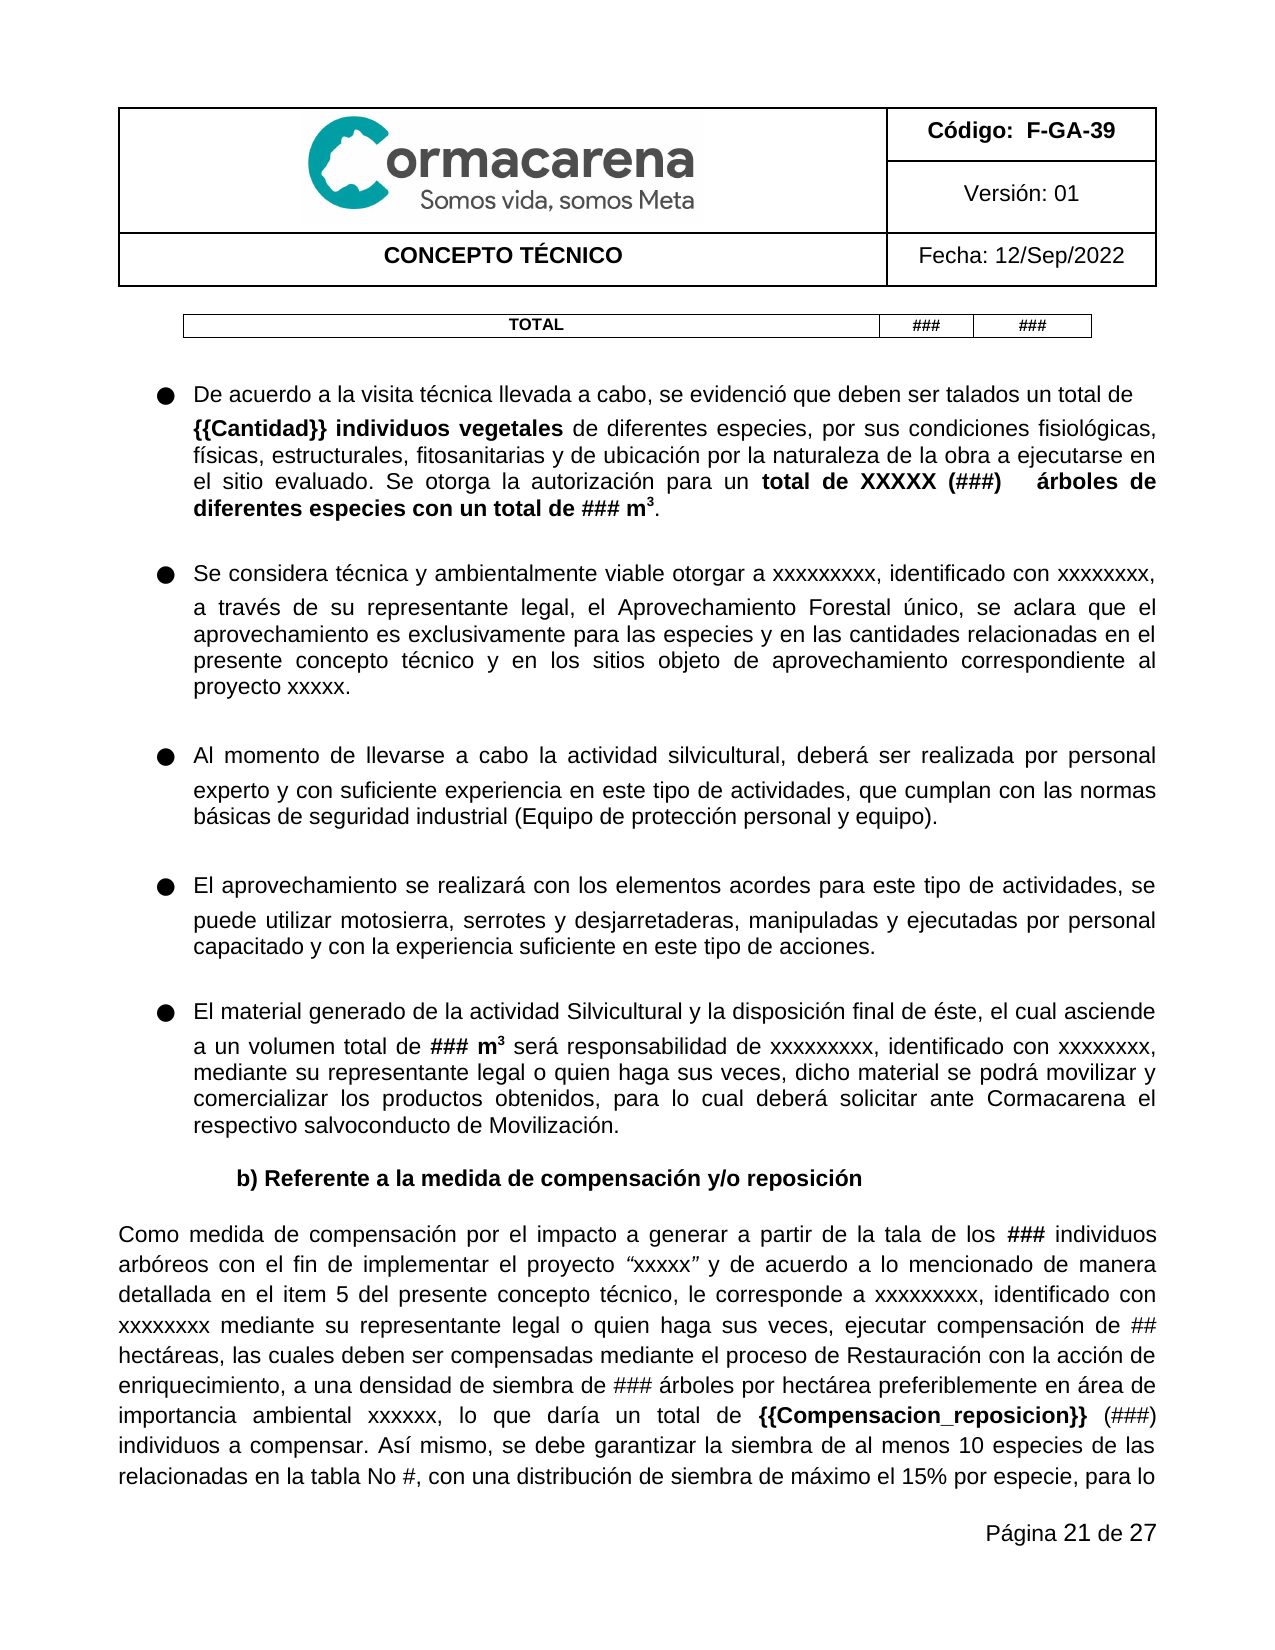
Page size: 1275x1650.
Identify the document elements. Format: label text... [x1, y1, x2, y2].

list De acuerdo a la visita técnica llevada a cabo, se evidenció que deben ser talados un total de [156, 368, 1157, 415]
picture [301, 109, 705, 225]
list Al momento de llevarse a cabo la actividad silvicultural, deberá ser realizada por personal experto y con suficiente experiencia en este tipo de actividades, que cumplan con las normas básicas de seguridad industrial (Equipo de protección personal y equipo). [156, 730, 1157, 829]
list Se considera técnica y ambientalmente viable otorgar a xxxxxxxxx, identificado con xxxxxxxx, a través de su representante legal, el Aprovechamiento Forestal único, se aclara que el aprovechamiento es exclusivamente para las especies y en las cantidades relacionadas en el presente concepto técnico y en los sitios objeto de aprovechamiento correspondiente al proyecto xxxxx. [156, 547, 1157, 699]
text {{Cantidad}} individuos vegetales de diferentes especies, por sus condiciones fisiológicas, físicas, estructurales, fitosanitarias y de ubicación por la naturaleza de la obra a ejecutarse en el sitio evaluado. Se otorga la autorización para un total de XXXXX (###) árboles de diferentes especies con un total de ### m3. [193, 415, 1157, 521]
list El aprovechamiento se realizará con los elementos acordes para este tipo de actividades, se puede utilizar motosierra, serrotes y desjarretaderas, manipuladas y ejecutadas por personal capacitado y con la experiencia suficiente en este tipo de acciones. [156, 860, 1157, 959]
table_cell ### [880, 315, 973, 337]
table_cell TOTAL [184, 315, 879, 337]
text b) Referente a la medida de compensación y/o reposición [236, 1164, 1157, 1191]
list El material generado de la actividad Silvicultural y la disposición final de éste, el cual asciende a un volumen total de ### m3 será responsabilidad de xxxxxxxxx, identificado con xxxxxxxx, mediante su representante legal o quien haga sus veces, dicho material se podrá movilizar y comercializar los productos obtenidos, para lo cual deberá solicitar ante Cormacarena el respectivo salvoconducto de Movilización. [156, 986, 1157, 1138]
table_cell ### [974, 315, 1091, 337]
